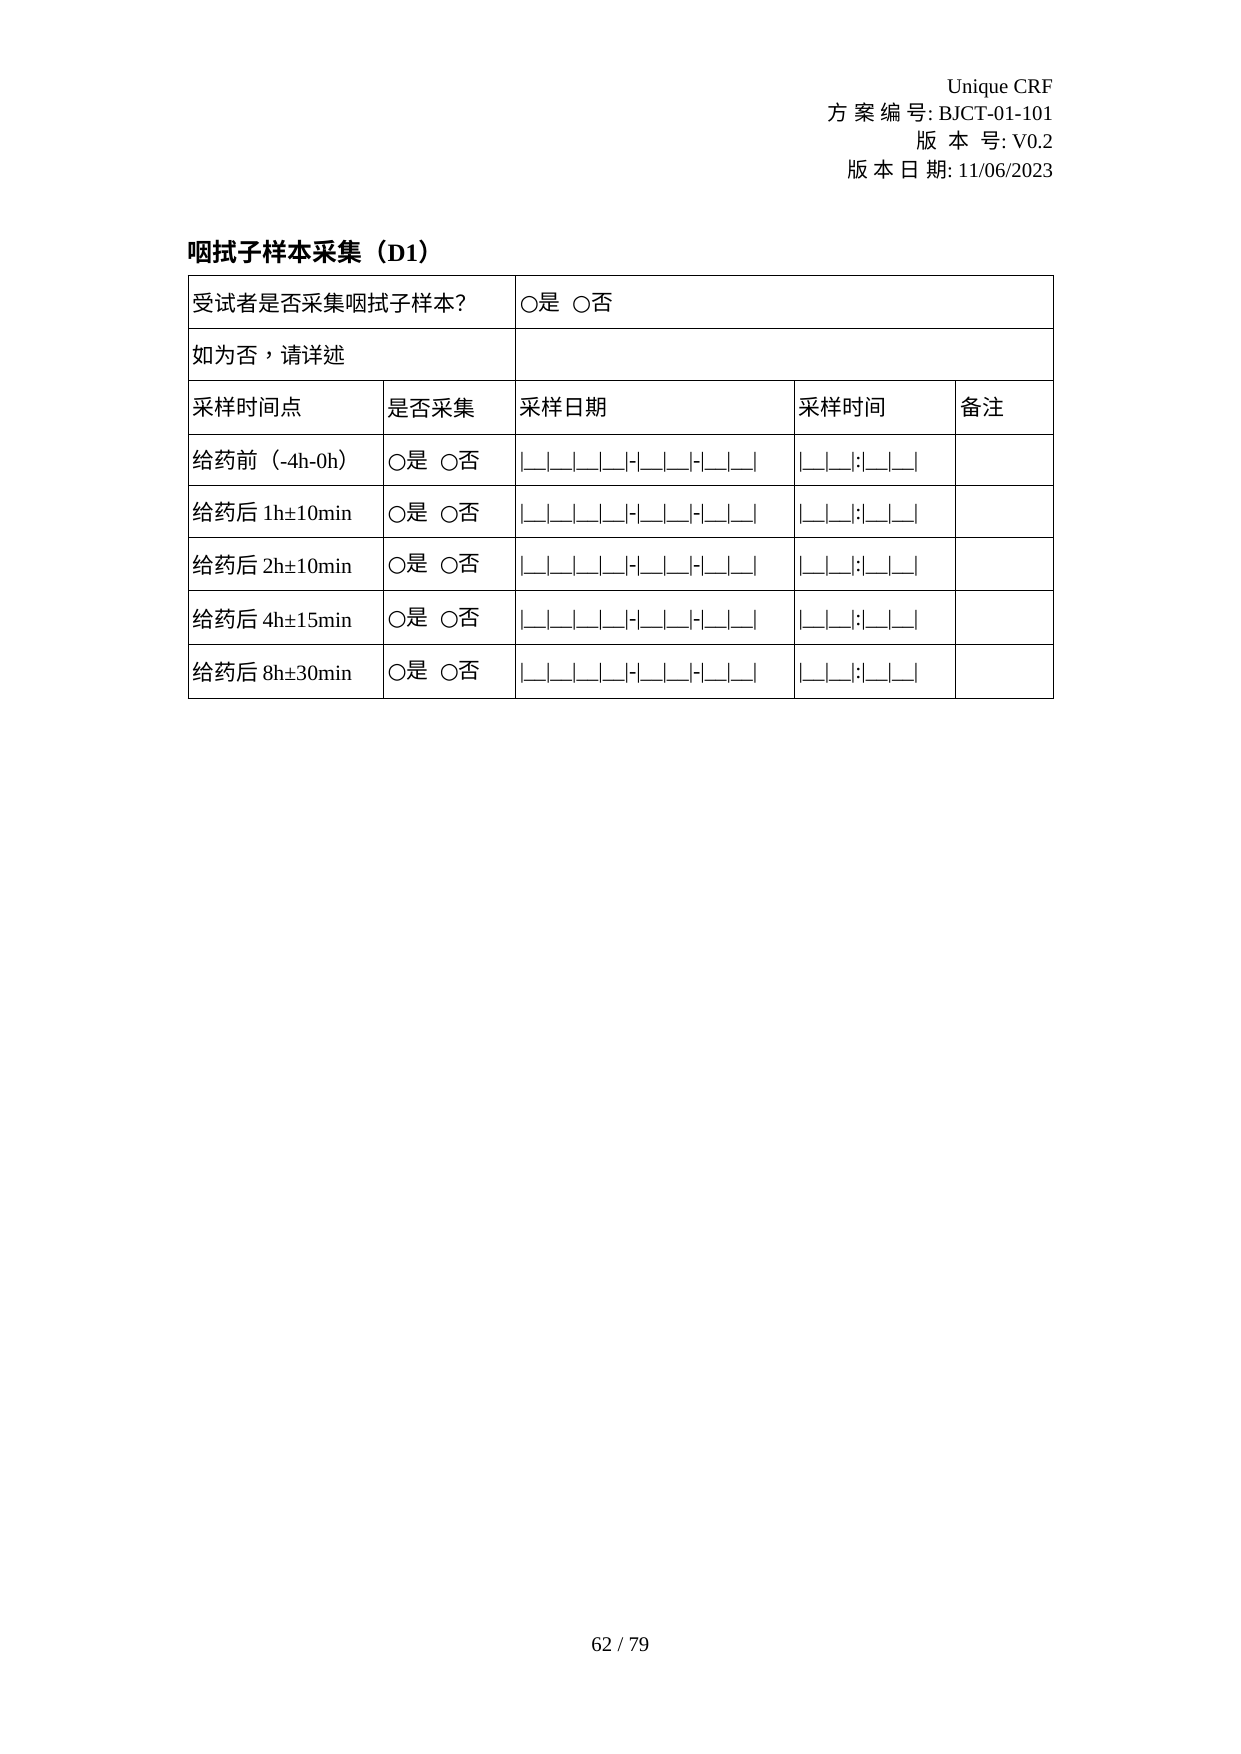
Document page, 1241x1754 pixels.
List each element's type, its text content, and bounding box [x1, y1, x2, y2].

table_cell 给药前（-4h-0h） [189, 435, 383, 485]
table_cell 给药后2h±10min [189, 538, 383, 590]
table_cell |__|__|:|__|__| [795, 486, 955, 537]
table_cell [956, 645, 1053, 697]
table_cell |__|__|:|__|__| [795, 591, 955, 644]
table_cell [956, 538, 1053, 590]
table_cell [956, 435, 1053, 485]
table_cell |__|__|:|__|__| [795, 645, 955, 697]
table_cell |__|__|:|__|__| [795, 538, 955, 590]
table_cell [516, 329, 1053, 380]
table_cell ○是 ○否 [384, 591, 515, 644]
table_cell ○是 ○否 [384, 435, 515, 485]
table_cell |__|__|__|__|-|__|__|-|__|__| [516, 645, 794, 697]
table_cell 给药后4h±15min [189, 591, 383, 644]
table_cell ○是 ○否 [384, 645, 515, 697]
table_cell |__|__|__|__|-|__|__|-|__|__| [516, 538, 794, 590]
subtitle 咽拭子样本采集（D1） [187, 232, 1053, 268]
table_cell 是否采集 [384, 381, 515, 433]
table_cell |__|__|__|__|-|__|__|-|__|__| [516, 435, 794, 485]
table_cell 如为否，请详述 [189, 329, 515, 380]
table_header ○是 ○否 [516, 276, 1053, 328]
table_cell 采样时间 [795, 381, 955, 433]
table_cell |__|__|__|__|-|__|__|-|__|__| [516, 591, 794, 644]
table_cell ○是 ○否 [384, 486, 515, 537]
table_cell |__|__|:|__|__| [795, 435, 955, 485]
table_cell [956, 591, 1053, 644]
table_cell 备注 [956, 381, 1053, 433]
table_cell 采样时间点 [189, 381, 383, 433]
table_cell ○是 ○否 [384, 538, 515, 590]
table_cell 采样日期 [516, 381, 794, 433]
table_cell 给药后1h±10min [189, 486, 383, 537]
table_cell [956, 486, 1053, 537]
table_cell 给药后8h±30min [189, 645, 383, 697]
table_header 受试者是否采集咽拭子样本？ [189, 276, 515, 328]
table_cell |__|__|__|__|-|__|__|-|__|__| [516, 486, 794, 537]
